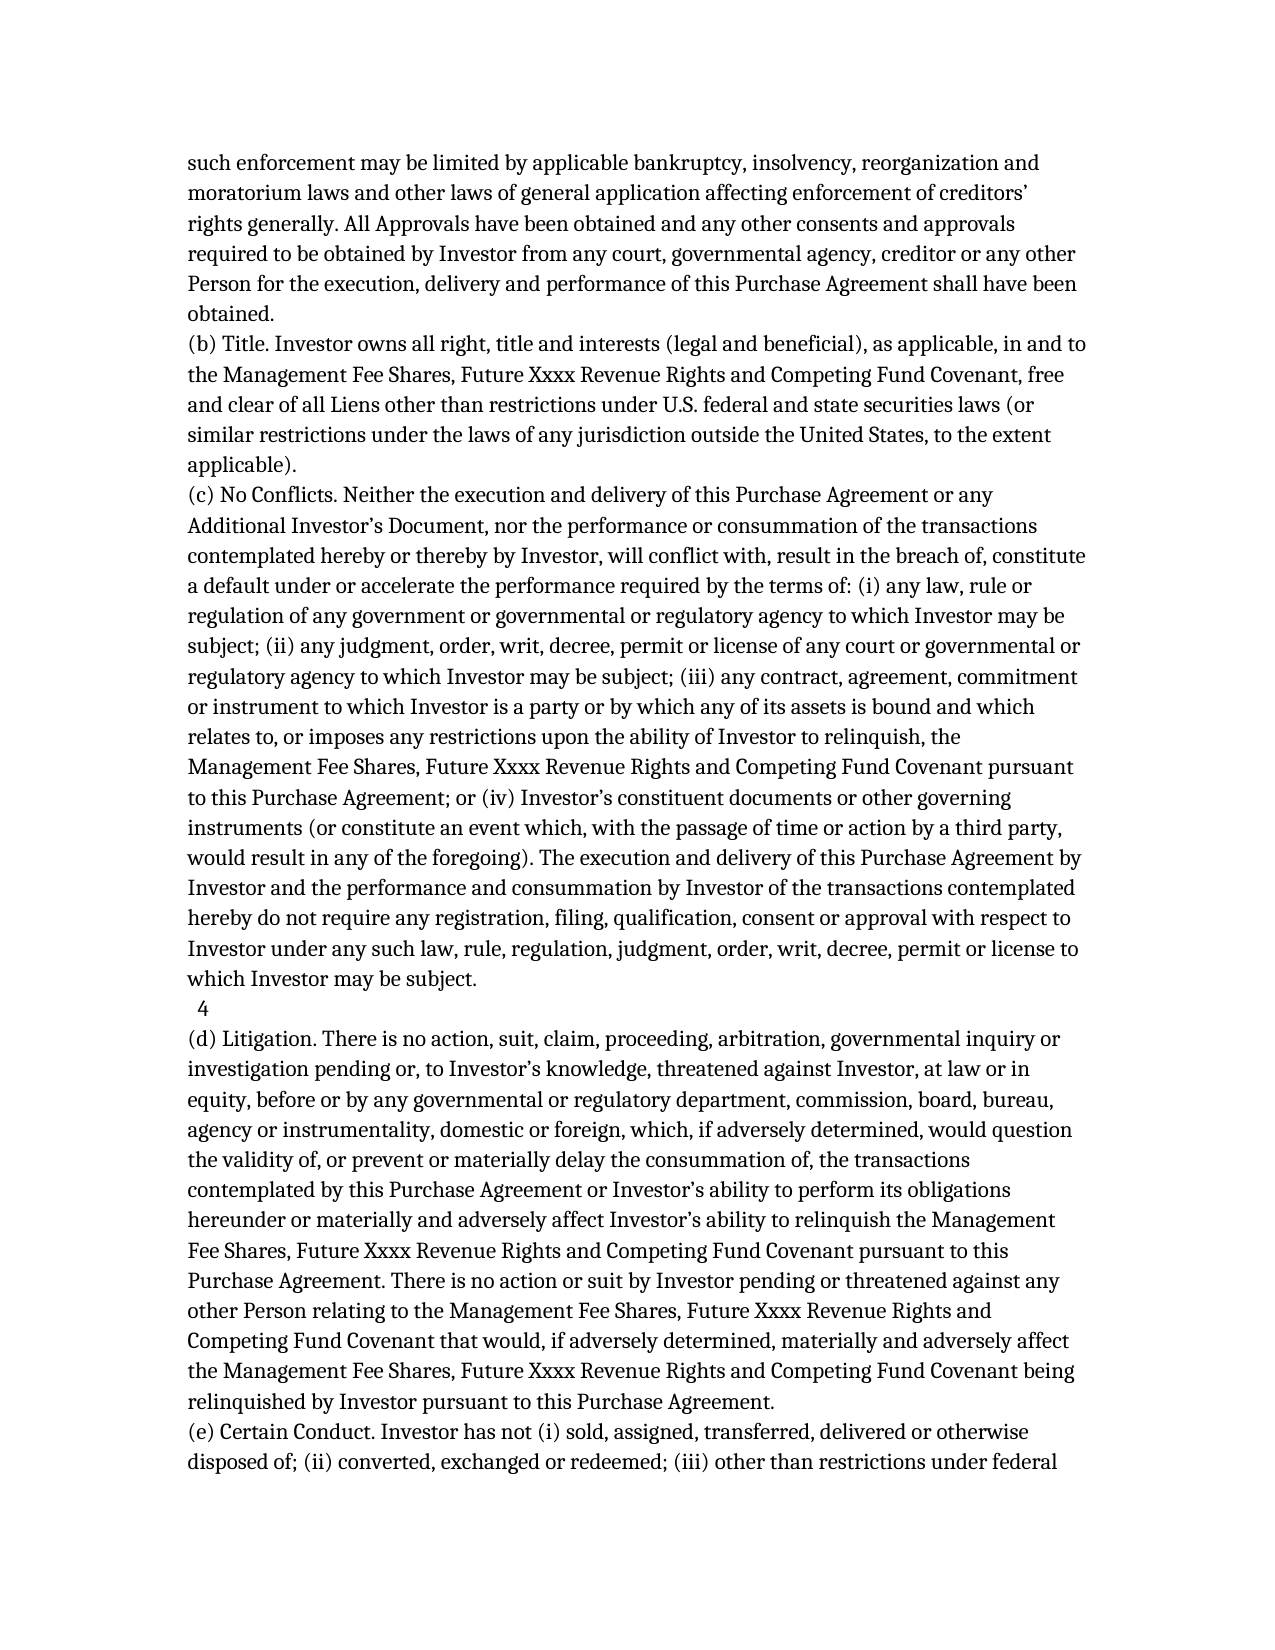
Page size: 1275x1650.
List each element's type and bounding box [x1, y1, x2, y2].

text [187, 150, 1087, 1475]
